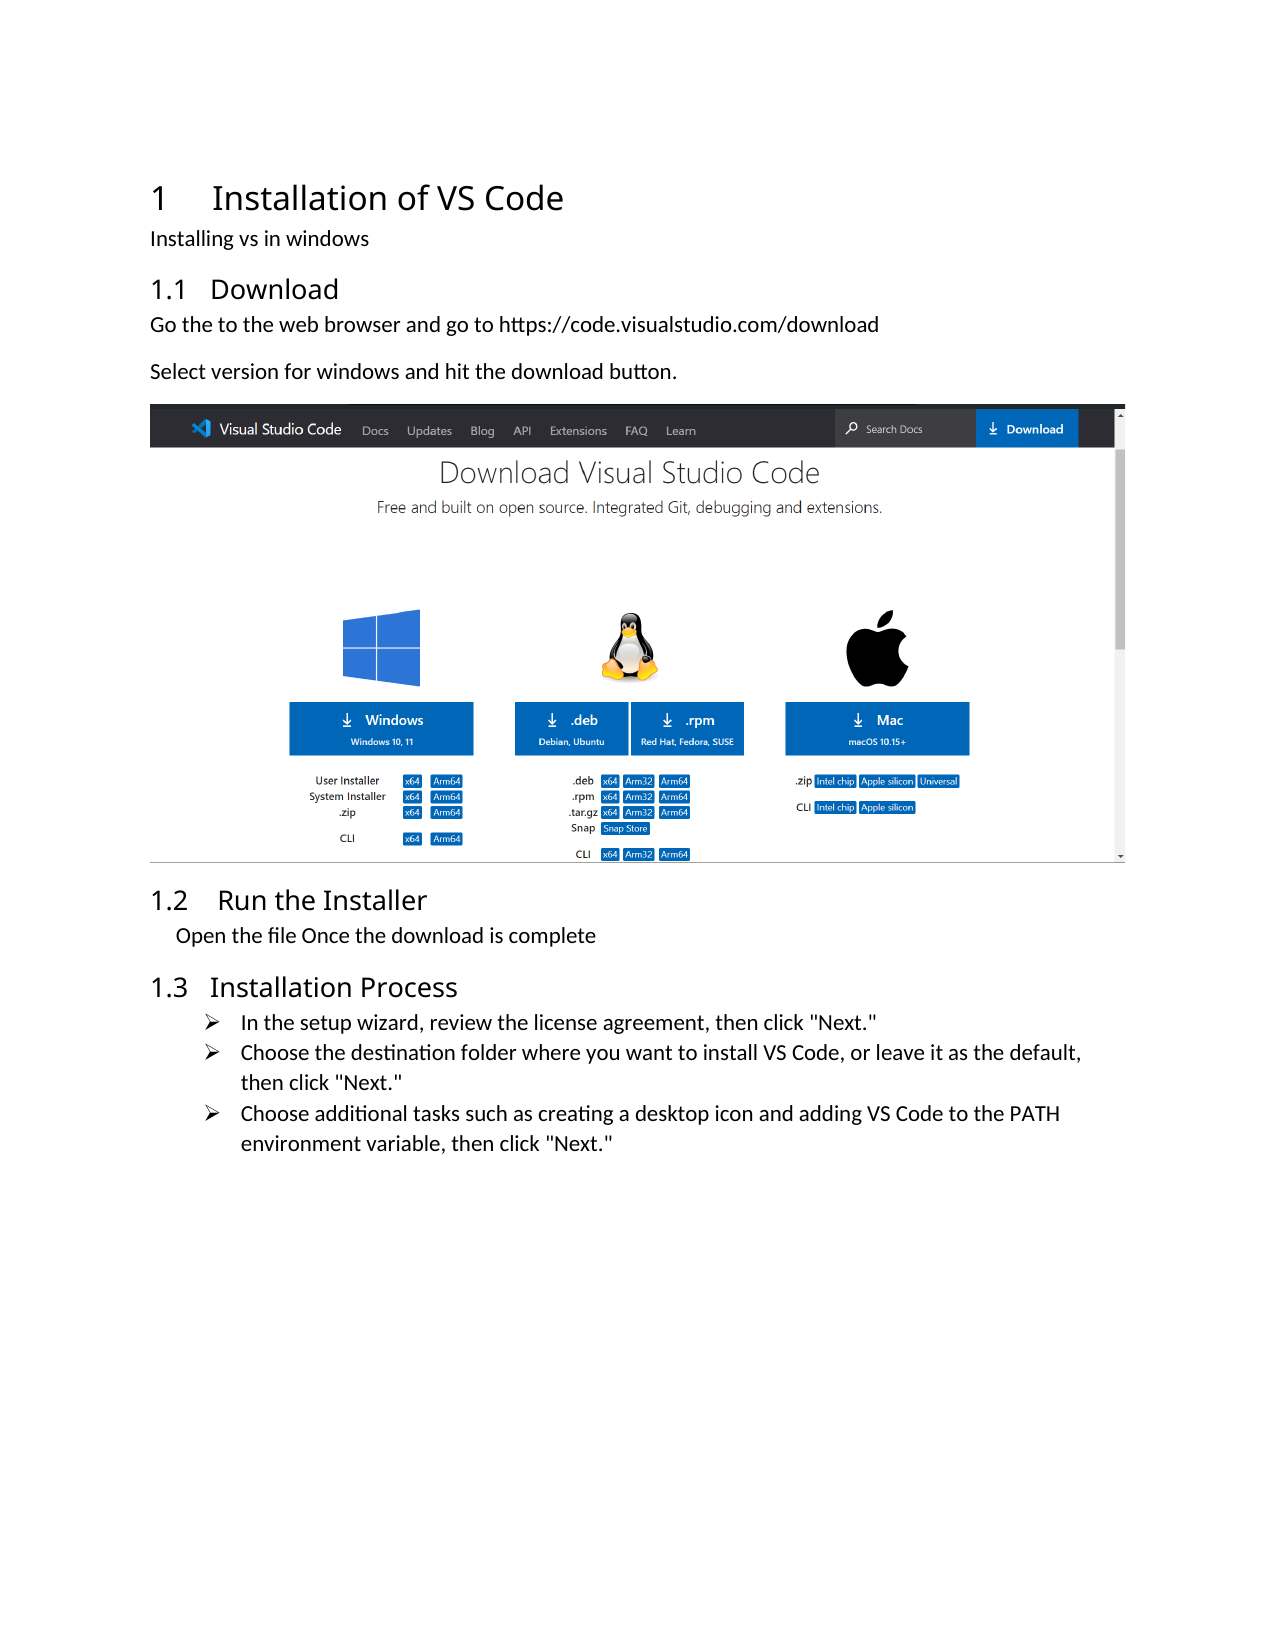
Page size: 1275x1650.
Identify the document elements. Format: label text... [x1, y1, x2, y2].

picture [150, 404, 1125, 863]
list Choose the destination folder where you want to install VS Code, or leave it as the default, then click "Next." [203, 1038, 1125, 1096]
text Select version for windows and hit the download button. [150, 357, 1125, 386]
list Choose additional tasks such as creating a desktop icon and adding VS Code to the PATH environment variable, then click "Next." [203, 1099, 1125, 1157]
subtitle Download [150, 271, 1125, 308]
list In the setup wizard, review the license agreement, then click "Next." [203, 1008, 1125, 1036]
text Open the file Once the download is complete [150, 921, 1125, 949]
text Installing vs in windows [150, 224, 1125, 252]
text Go the to the web browser and go to https://code.visualstudio.com/download [150, 311, 1125, 339]
subtitle Installation of VS Code [150, 175, 1125, 220]
subtitle Run the Installer [150, 882, 1125, 918]
subtitle Installation Process [150, 968, 1125, 1005]
